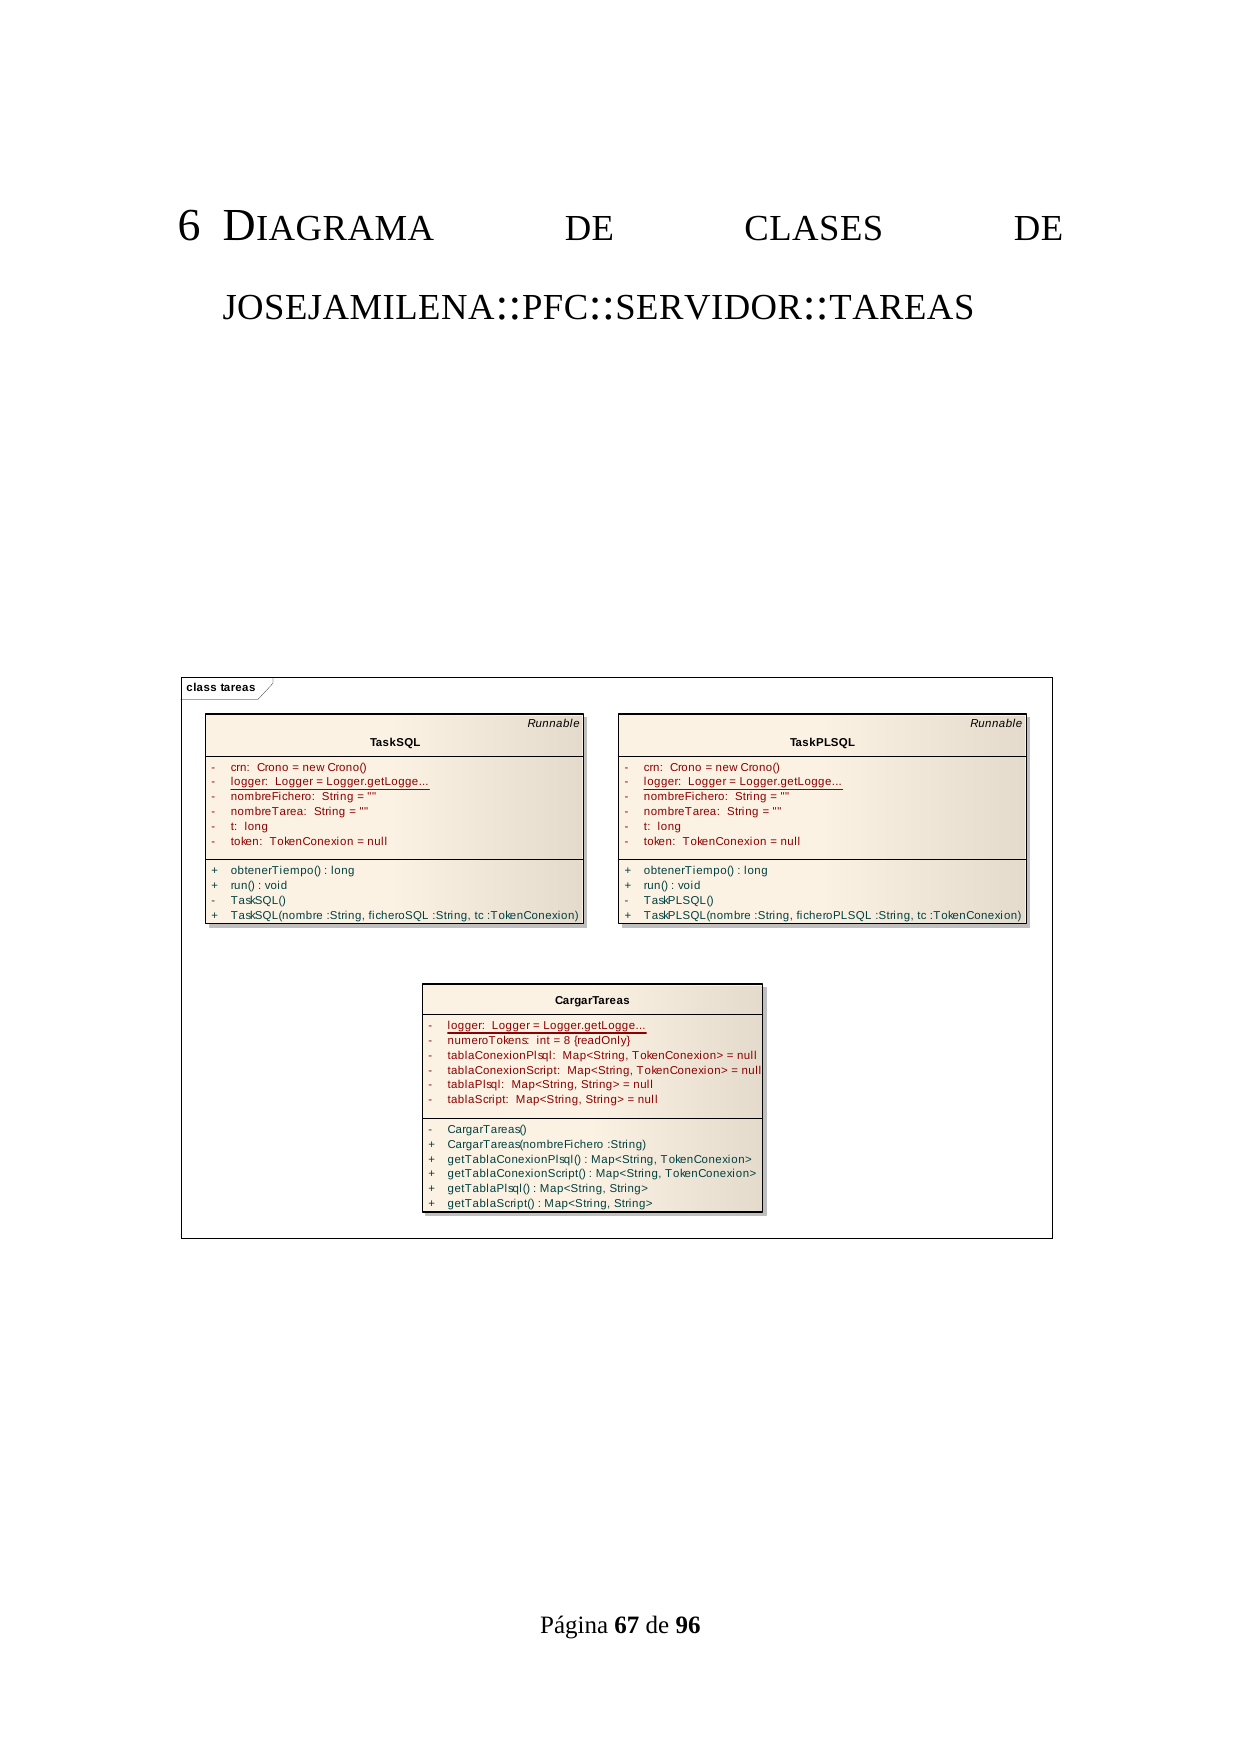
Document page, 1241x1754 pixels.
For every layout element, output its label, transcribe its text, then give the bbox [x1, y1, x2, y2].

subtitle Diagrama de clases de josejamilena::pfc::servidor::tareas [177, 198, 1063, 329]
